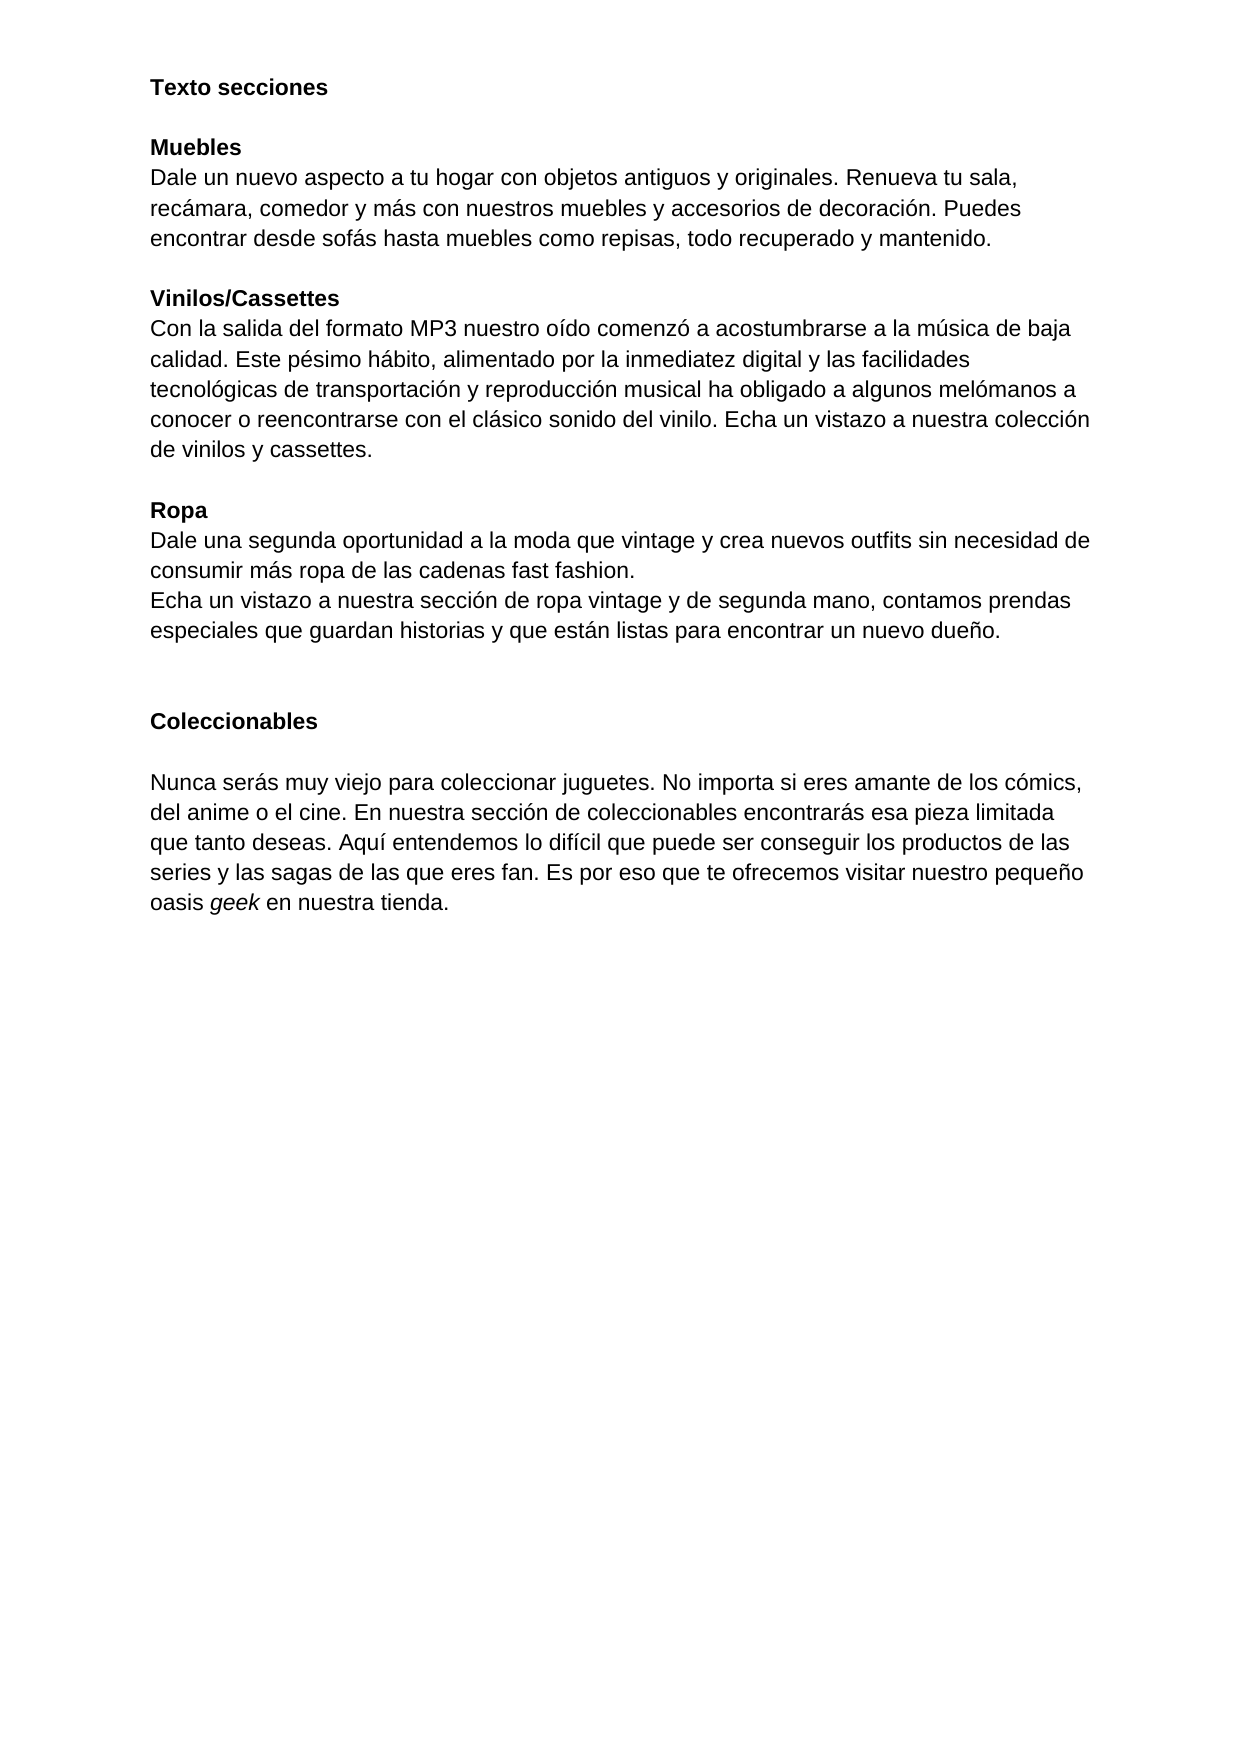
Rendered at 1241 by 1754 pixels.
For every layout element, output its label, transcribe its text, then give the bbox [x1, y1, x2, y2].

text Dale un nuevo aspecto a tu hogar con objetos antiguos y originales. Renueva tu sala, recámara, comedor y más con nuestros muebles y accesorios de decoración. Puedes encontrar desde sofás hasta muebles como repisas, todo recuperado y mantenido. [150, 164, 1090, 251]
text Dale una segunda oportunidad a la moda que vintage y crea nuevos outfits sin necesidad de consumir más ropa de las cadenas fast fashion. [150, 527, 1090, 583]
text Muebles [150, 134, 1090, 161]
text Vinilos/Cassettes [150, 285, 1090, 312]
text Nunca serás muy viejo para coleccionar juguetes. No importa si eres amante de los cómics, del anime o el cine. En nuestra sección de coleccionables encontrarás esa pieza limitada que tanto deseas. Aquí entendemos lo difícil que puede ser conseguir los productos de las series y las sagas de las que eres fan. Es por eso que te ofrecemos visitar nuestro pequeño oasis geek en nuestra tienda. [150, 768, 1090, 916]
text Echa un vistazo a nuestra sección de ropa vintage y de segunda mano, contamos prendas especiales que guardan historias y que están listas para encontrar un nuevo dueño. [150, 587, 1090, 644]
text Con la salida del formato MP3 nuestro oído comenzó a acostumbrarse a la música de baja calidad. Este pésimo hábito, alimentado por la inmediatez digital y las facilidades tecnológicas de transportación y reproducción musical ha obligado a algunos melómanos a conocer o reencontrarse con el clásico sonido del vinilo. Echa un vistazo a nuestra colección de vinilos y cassettes. [150, 315, 1090, 463]
text Texto secciones [150, 74, 1090, 100]
text Coleccionables [150, 708, 1090, 734]
text Ropa [150, 497, 1090, 523]
